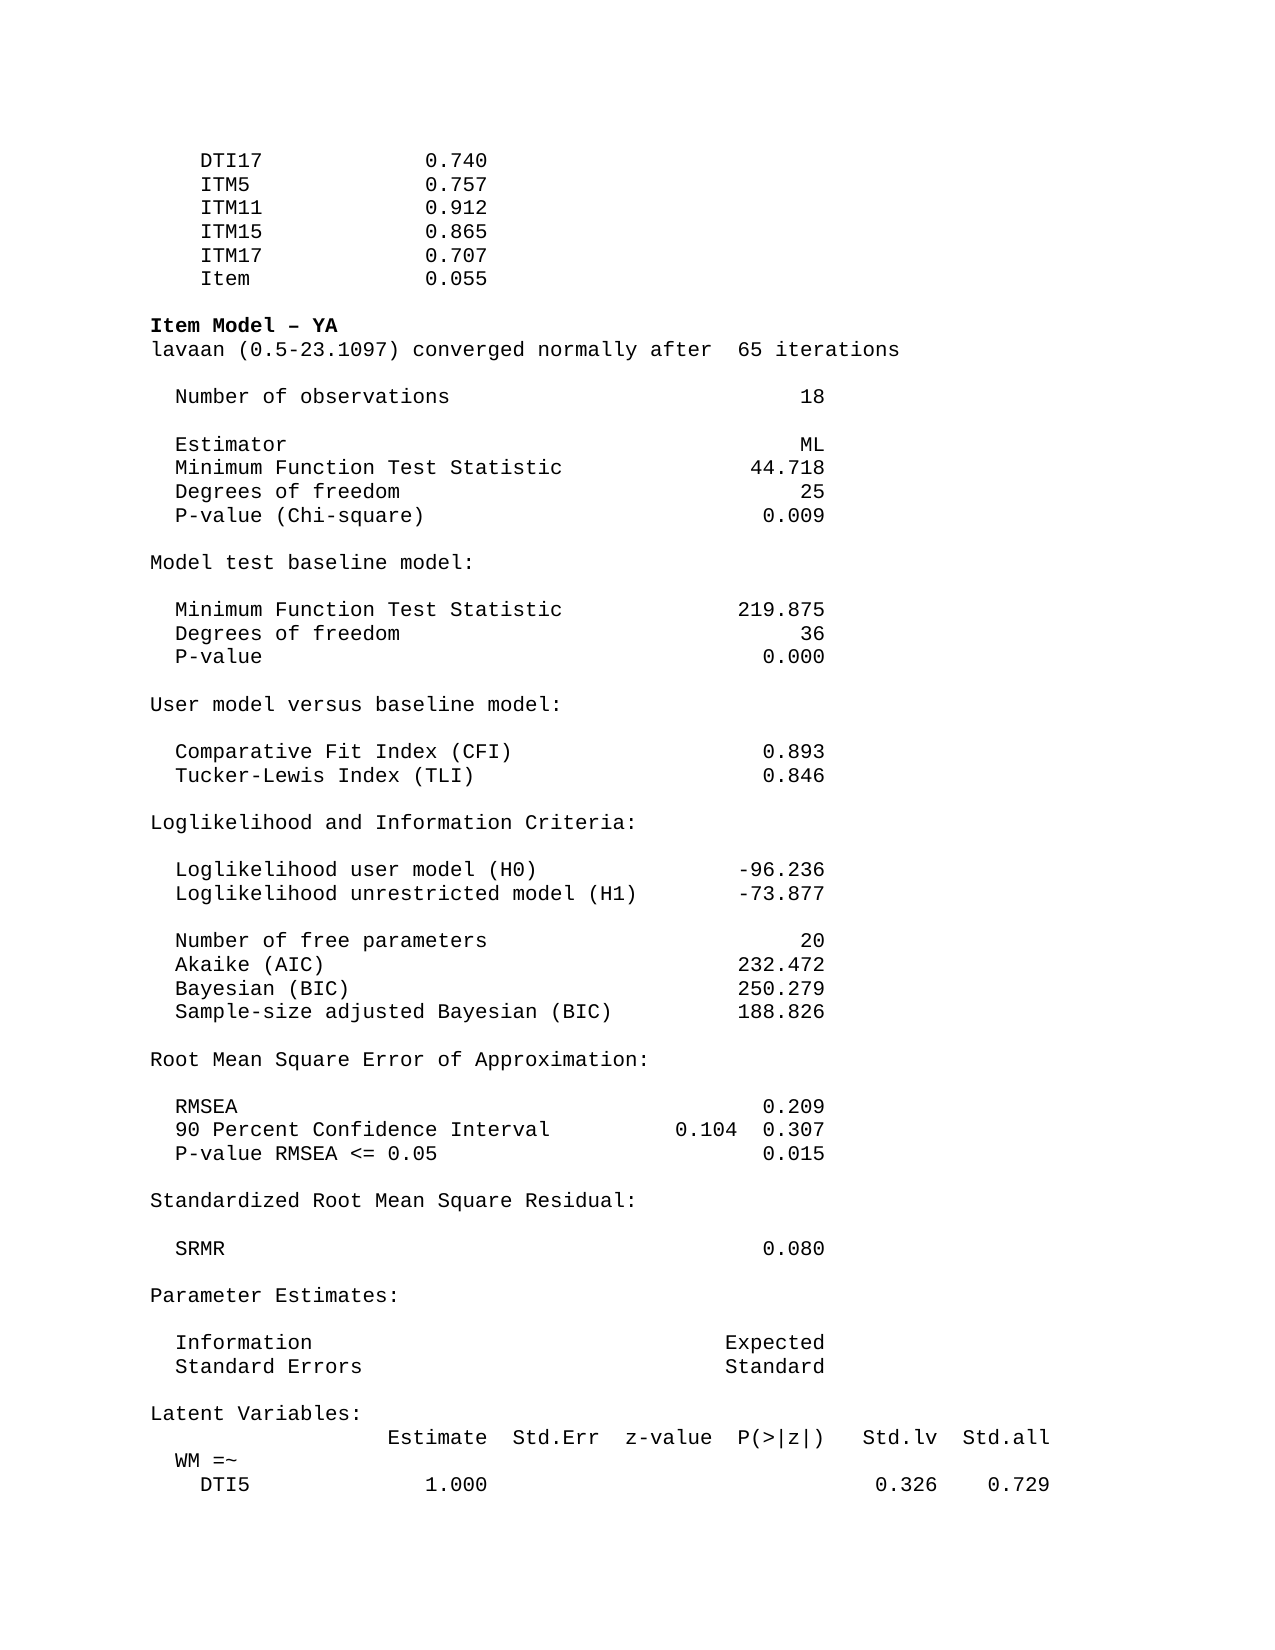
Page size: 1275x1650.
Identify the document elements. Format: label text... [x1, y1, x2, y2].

text DTI5 1.000 0.326 0.729 [150, 1474, 1125, 1498]
text Root Mean Square Error of Approximation: [150, 1048, 1125, 1072]
text 90 Percent Confidence Interval 0.104 0.307 [150, 1119, 1125, 1143]
text Item 0.055 [150, 268, 1125, 292]
text Minimum Function Test Statistic 219.875 [150, 599, 1125, 623]
text Estimate Std.Err z-value P(>|z|) Std.lv Std.all [150, 1427, 1125, 1451]
text Model test baseline model: [150, 552, 1125, 576]
text ITM15 0.865 [150, 221, 1125, 244]
text P-value RMSEA <= 0.05 0.015 [150, 1143, 1125, 1167]
text Item Model – YA [150, 316, 1125, 339]
text Minimum Function Test Statistic 44.718 [150, 457, 1125, 481]
text SRMR 0.080 [150, 1238, 1125, 1261]
text DTI17 0.740 [150, 150, 1125, 174]
text ITM5 0.757 [150, 174, 1125, 197]
text Bayesian (BIC) 250.279 [150, 978, 1125, 1001]
text Information Expected [150, 1332, 1125, 1356]
text ITM11 0.912 [150, 197, 1125, 221]
text Degrees of freedom 25 [150, 481, 1125, 505]
text Sample-size adjusted Bayesian (BIC) 188.826 [150, 1001, 1125, 1025]
text Loglikelihood user model (H0) -96.236 [150, 859, 1125, 883]
text ITM17 0.707 [150, 244, 1125, 268]
text Latent Variables: [150, 1403, 1125, 1427]
text lavaan (0.5-23.1097) converged normally after 65 iterations [150, 339, 1125, 363]
text RMSEA 0.209 [150, 1096, 1125, 1119]
text WM =~ [150, 1451, 1125, 1474]
text Parameter Estimates: [150, 1285, 1125, 1309]
text Standardized Root Mean Square Residual: [150, 1190, 1125, 1214]
text P-value 0.000 [150, 647, 1125, 670]
text Standard Errors Standard [150, 1356, 1125, 1379]
text P-value (Chi-square) 0.009 [150, 505, 1125, 528]
text Akaike (AIC) 232.472 [150, 954, 1125, 978]
text User model versus baseline model: [150, 694, 1125, 717]
text Number of observations 18 [150, 386, 1125, 410]
text Degrees of freedom 36 [150, 623, 1125, 647]
text Estimator ML [150, 434, 1125, 457]
text Comparative Fit Index (CFI) 0.893 [150, 741, 1125, 765]
text Loglikelihood and Information Criteria: [150, 812, 1125, 836]
text Number of free parameters 20 [150, 930, 1125, 954]
text Loglikelihood unrestricted model (H1) -73.877 [150, 883, 1125, 907]
text Tucker-Lewis Index (TLI) 0.846 [150, 765, 1125, 788]
